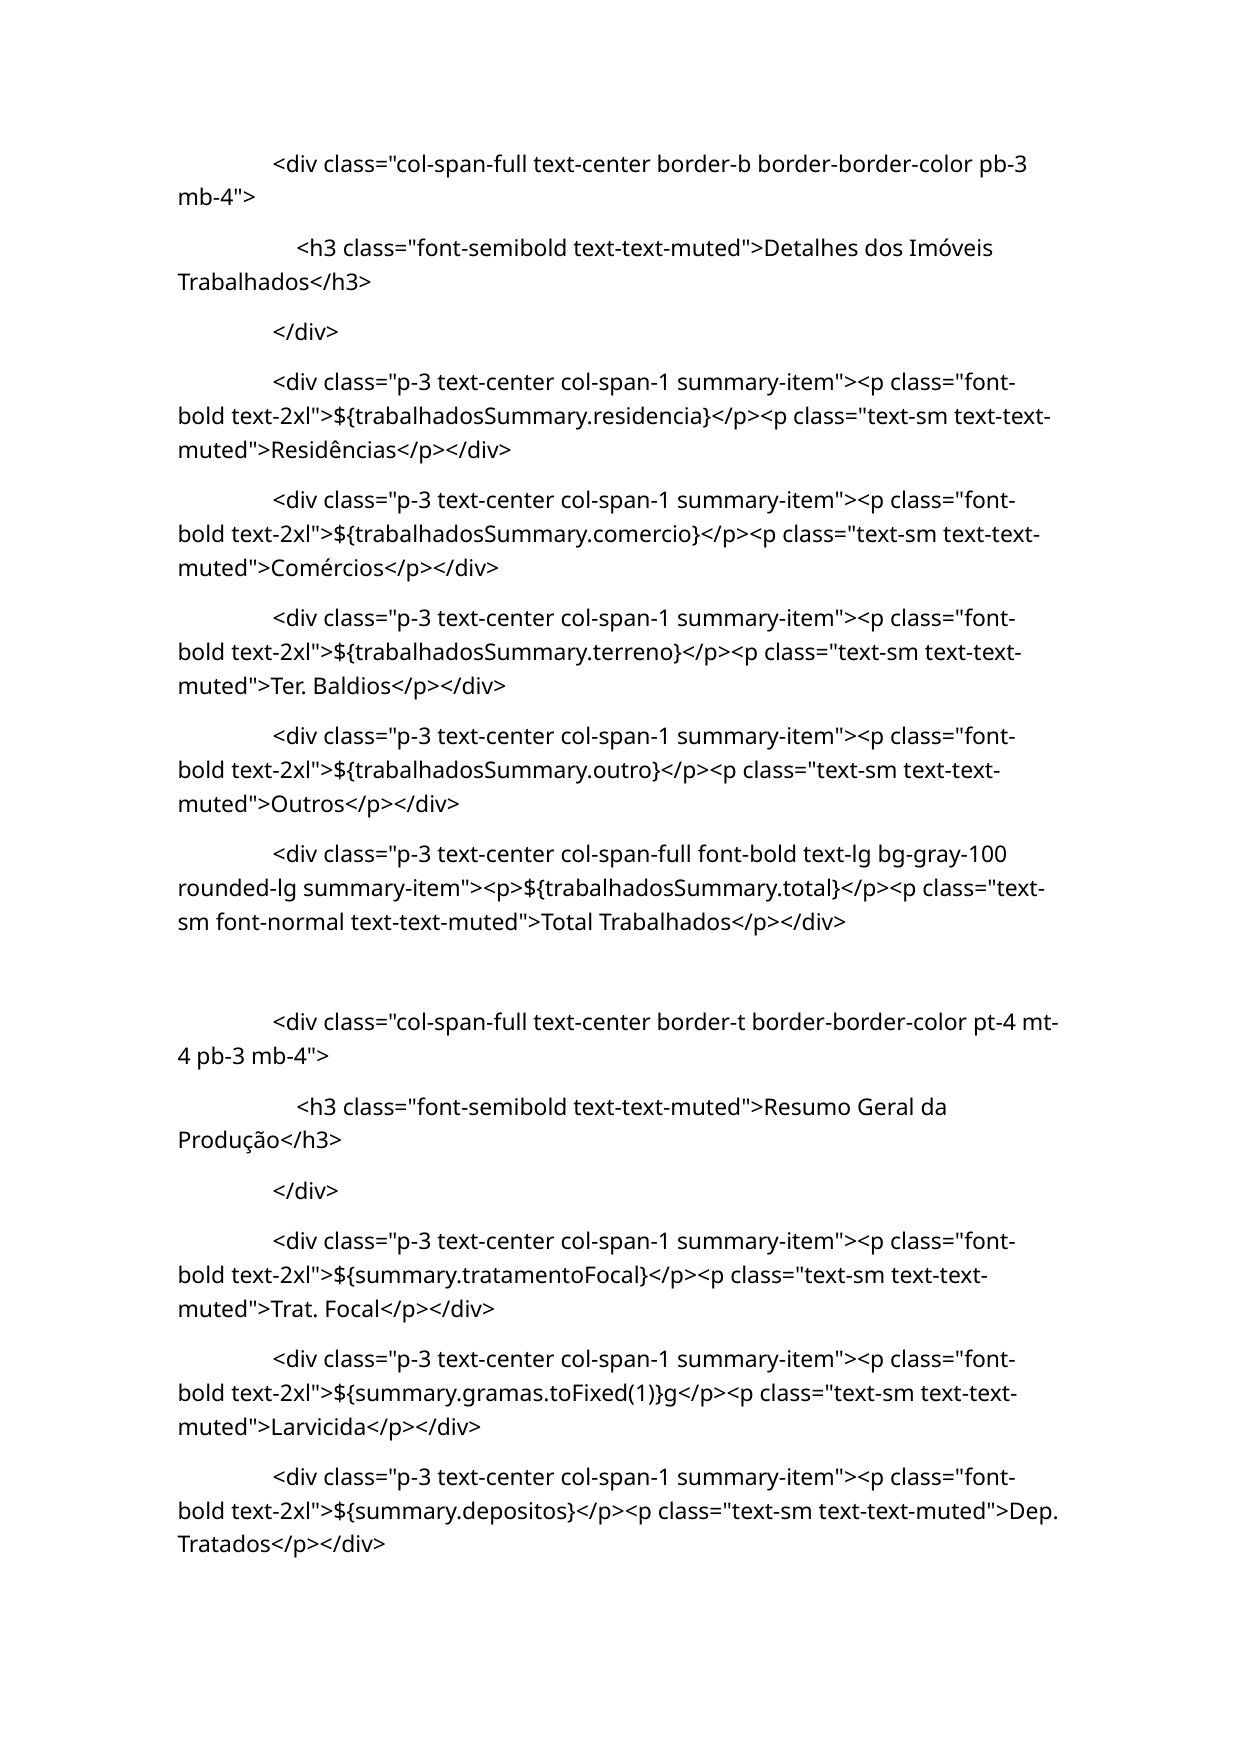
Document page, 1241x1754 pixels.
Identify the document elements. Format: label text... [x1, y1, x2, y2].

text </div> [177, 1175, 1063, 1206]
text </div> [177, 316, 1063, 347]
text <div class="p-3 text-center col-span-1 summary-item"><p class="font-bold text-2xl">${summary.gramas.toFixed(1)}g</p><p class="text-sm text-text-muted">Larvicida</p></div> [177, 1343, 1063, 1442]
text <div class="p-3 text-center col-span-1 summary-item"><p class="font-bold text-2xl">${summary.depositos}</p><p class="text-sm text-text-muted">Dep. Tratados</p></div> [177, 1461, 1063, 1560]
text <div class="p-3 text-center col-span-1 summary-item"><p class="font-bold text-2xl">${trabalhadosSummary.residencia}</p><p class="text-sm text-text-muted">Residências</p></div> [177, 366, 1063, 465]
text <div class="p-3 text-center col-span-1 summary-item"><p class="font-bold text-2xl">${trabalhadosSummary.comercio}</p><p class="text-sm text-text-muted">Comércios</p></div> [177, 484, 1063, 583]
text <div class="p-3 text-center col-span-1 summary-item"><p class="font-bold text-2xl">${summary.tratamentoFocal}</p><p class="text-sm text-text-muted">Trat. Focal</p></div> [177, 1225, 1063, 1324]
text <div class="p-3 text-center col-span-1 summary-item"><p class="font-bold text-2xl">${trabalhadosSummary.outro}</p><p class="text-sm text-text-muted">Outros</p></div> [177, 720, 1063, 819]
text <div class="p-3 text-center col-span-1 summary-item"><p class="font-bold text-2xl">${trabalhadosSummary.terreno}</p><p class="text-sm text-text-muted">Ter. Baldios</p></div> [177, 602, 1063, 701]
text <div class="p-3 text-center col-span-full font-bold text-lg bg-gray-100 rounded-lg summary-item"><p>${trabalhadosSummary.total}</p><p class="text-sm font-normal text-text-muted">Total Trabalhados</p></div> [177, 838, 1063, 937]
text <h3 class="font-semibold text-text-muted">Detalhes dos Imóveis Trabalhados</h3> [177, 232, 1063, 297]
text <div class="col-span-full text-center border-b border-border-color pb-3 mb-4"> [177, 148, 1063, 213]
text <h3 class="font-semibold text-text-muted">Resumo Geral da Produção</h3> [177, 1091, 1063, 1156]
text <div class="col-span-full text-center border-t border-border-color pt-4 mt-4 pb-3 mb-4"> [177, 1006, 1063, 1071]
